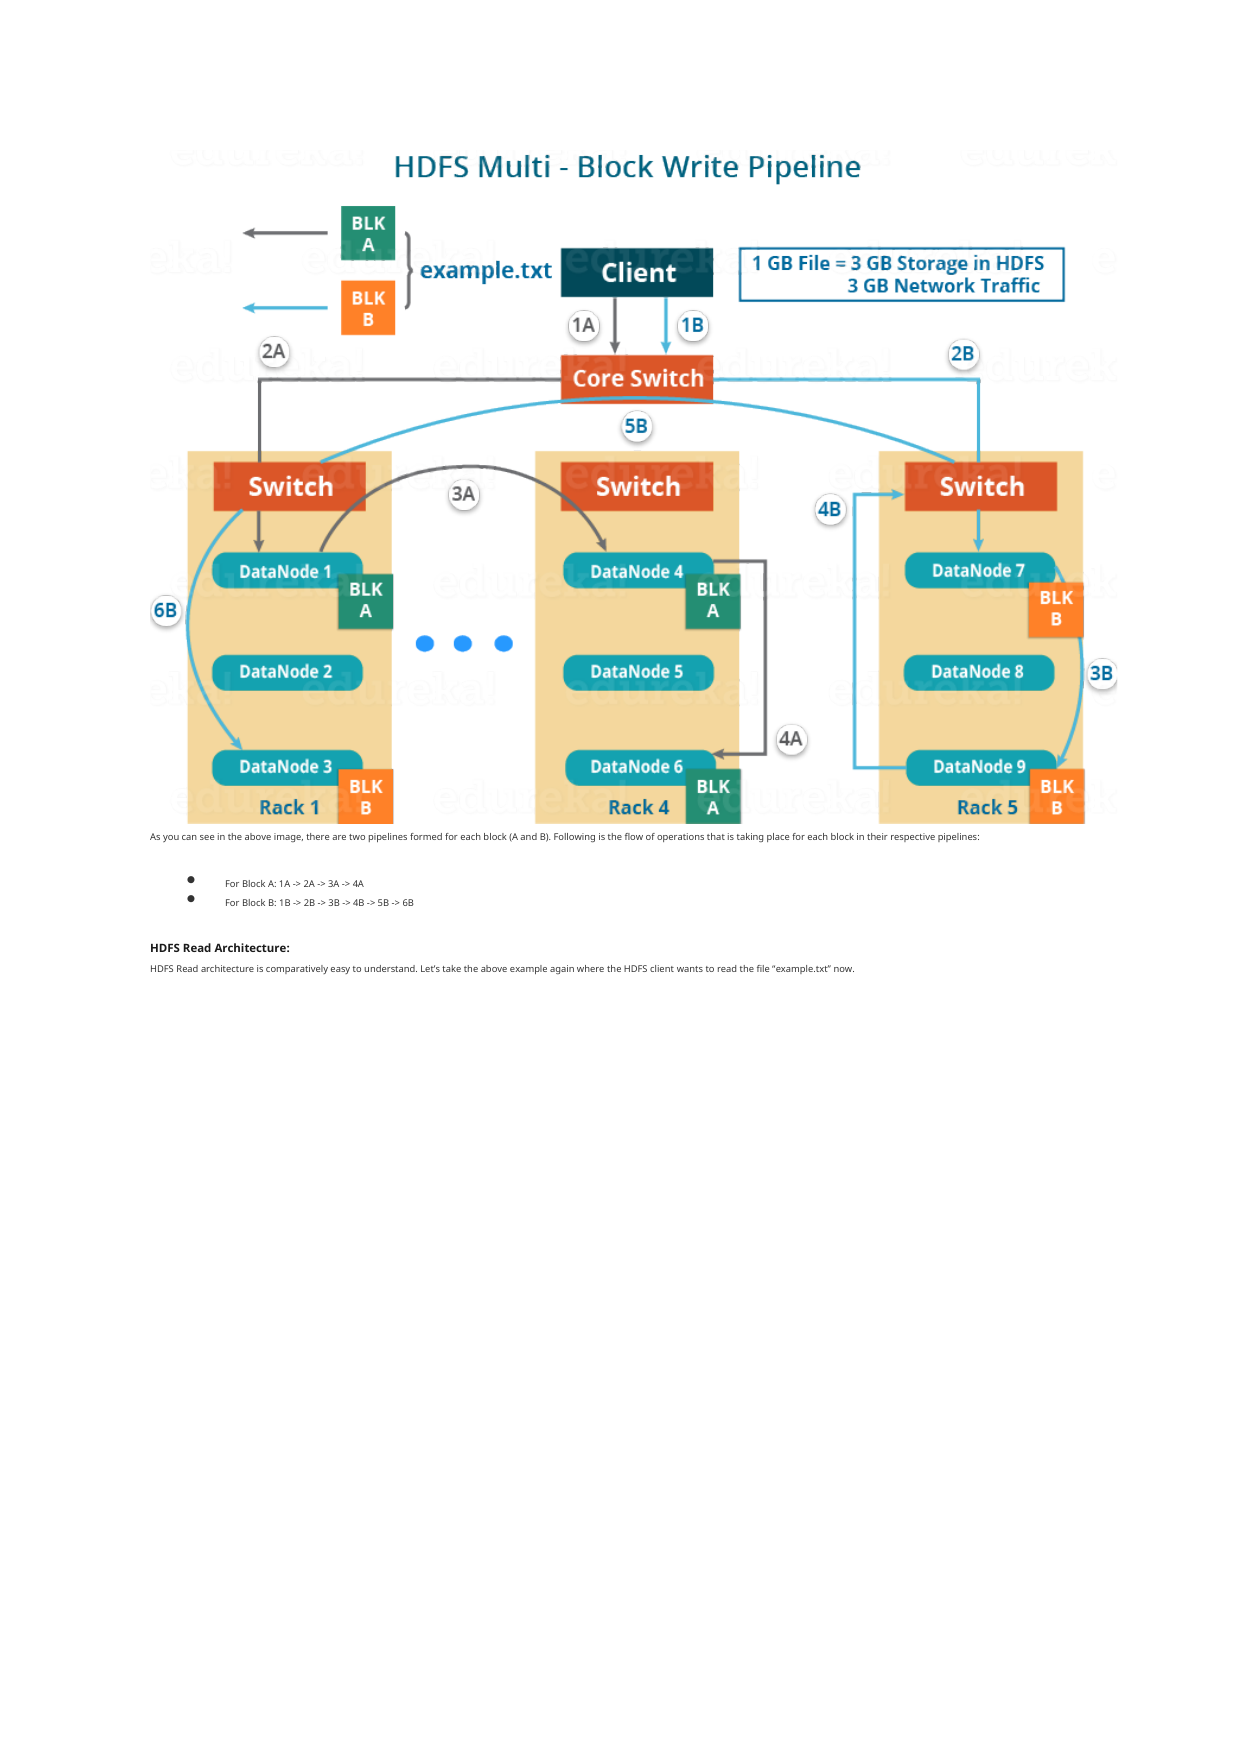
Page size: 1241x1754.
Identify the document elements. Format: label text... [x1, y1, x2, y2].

text HDFS Read architecture is comparatively easy to understand. Let’s take the above example again where the HDFS client wants to read the file “example.txt” now. [150, 962, 1090, 975]
list For Block A: 1A -> 2A -> 3A -> 4A [187, 873, 1090, 892]
picture [150, 150, 1118, 824]
list For Block B: 1B -> 2B -> 3B -> 4B -> 5B -> 6B [187, 892, 1090, 911]
text HDFS Read Architecture: [150, 940, 1090, 955]
